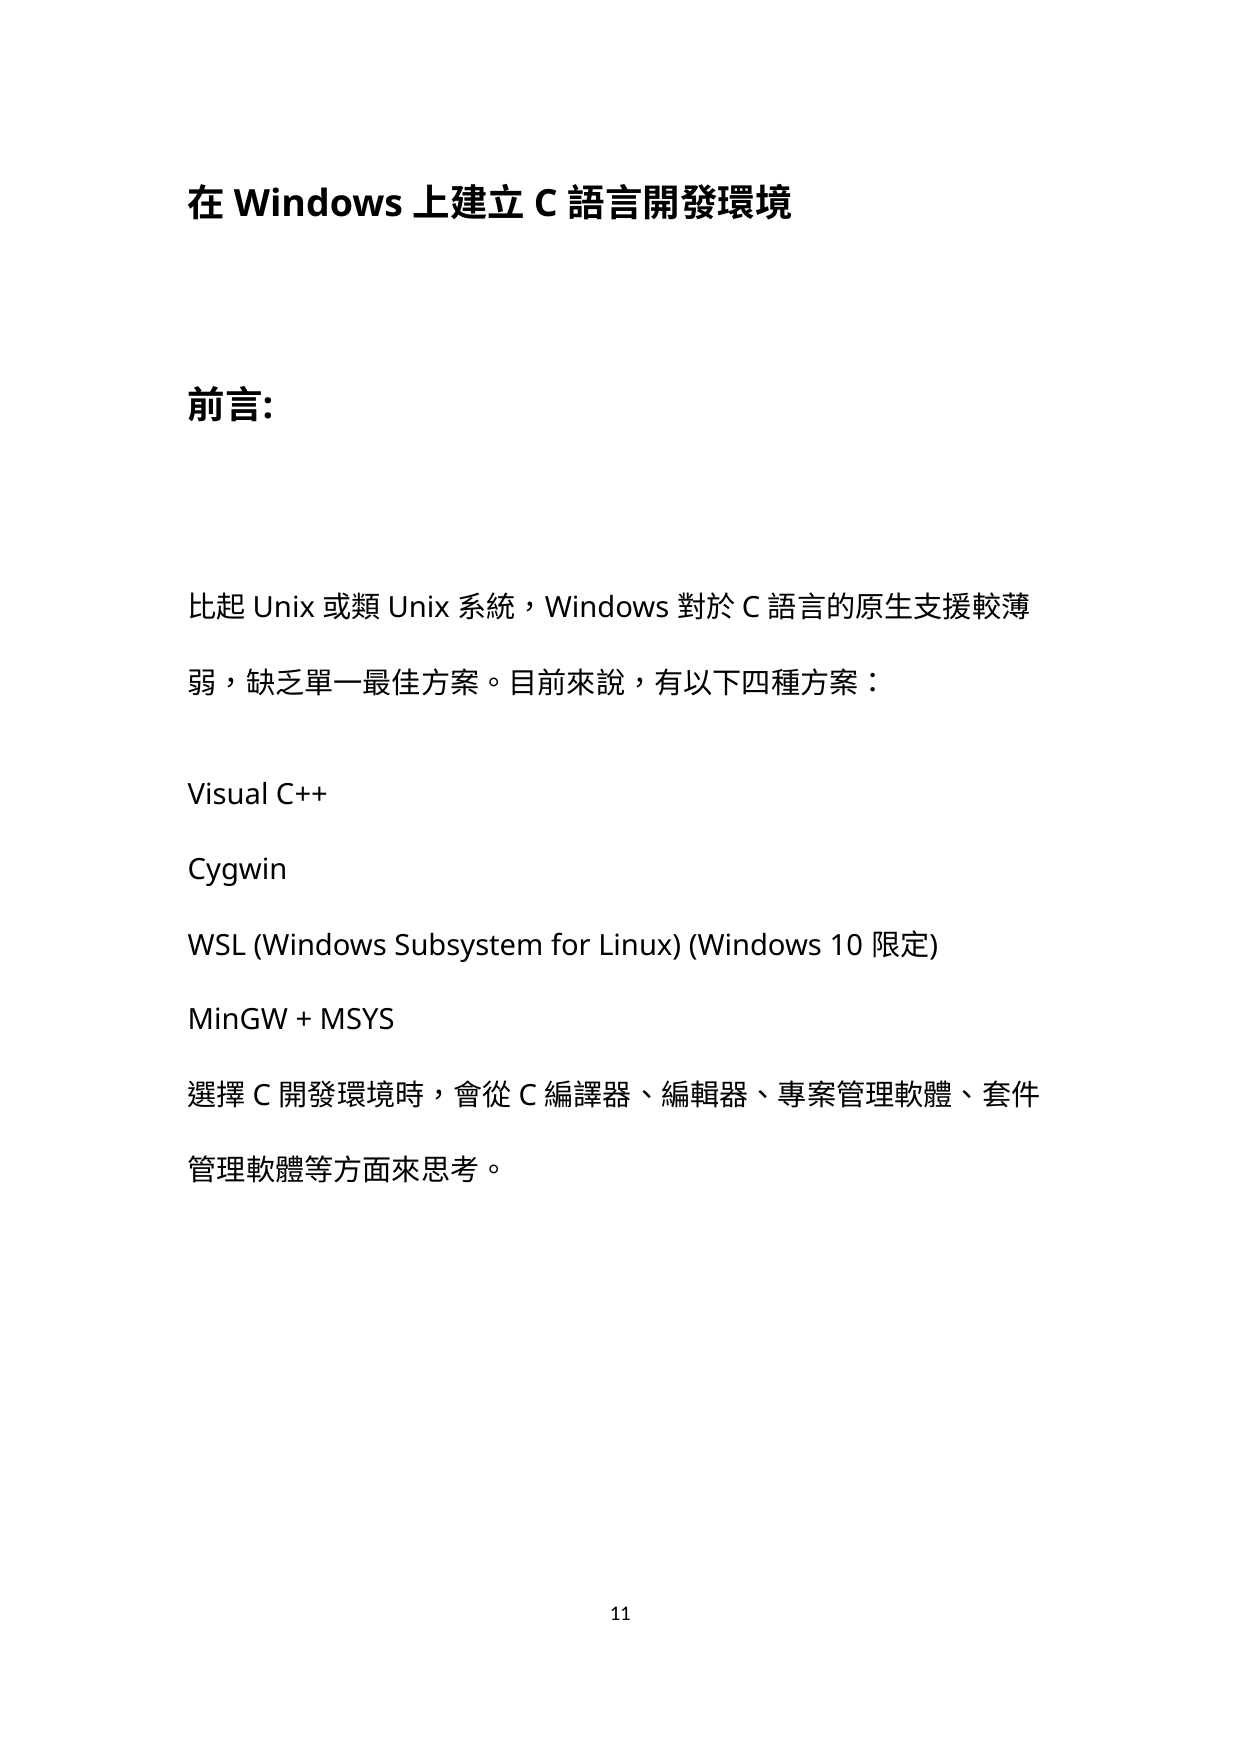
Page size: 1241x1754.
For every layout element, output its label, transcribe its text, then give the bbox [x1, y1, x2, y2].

text Cygwin [187, 830, 1053, 905]
subtitle 前言: [187, 365, 1053, 440]
text MinGW + MSYS [187, 980, 1053, 1055]
subtitle 在 Windows 上建立 C 語言開發環境 [187, 162, 1053, 237]
text WSL (Windows Subsystem for Linux) (Windows 10 限定) [187, 905, 1053, 980]
text 比起 Unix 或類 Unix 系統，Windows 對於 C 語言的原生支援較薄弱，缺乏單一最佳方案。目前來說，有以下四種方案： [187, 568, 1053, 718]
text 選擇 C 開發環境時，會從 C 編譯器、編輯器、專案管理軟體、套件管理軟體等方面來思考。 [187, 1055, 1053, 1205]
text Visual C++ [187, 755, 1053, 830]
